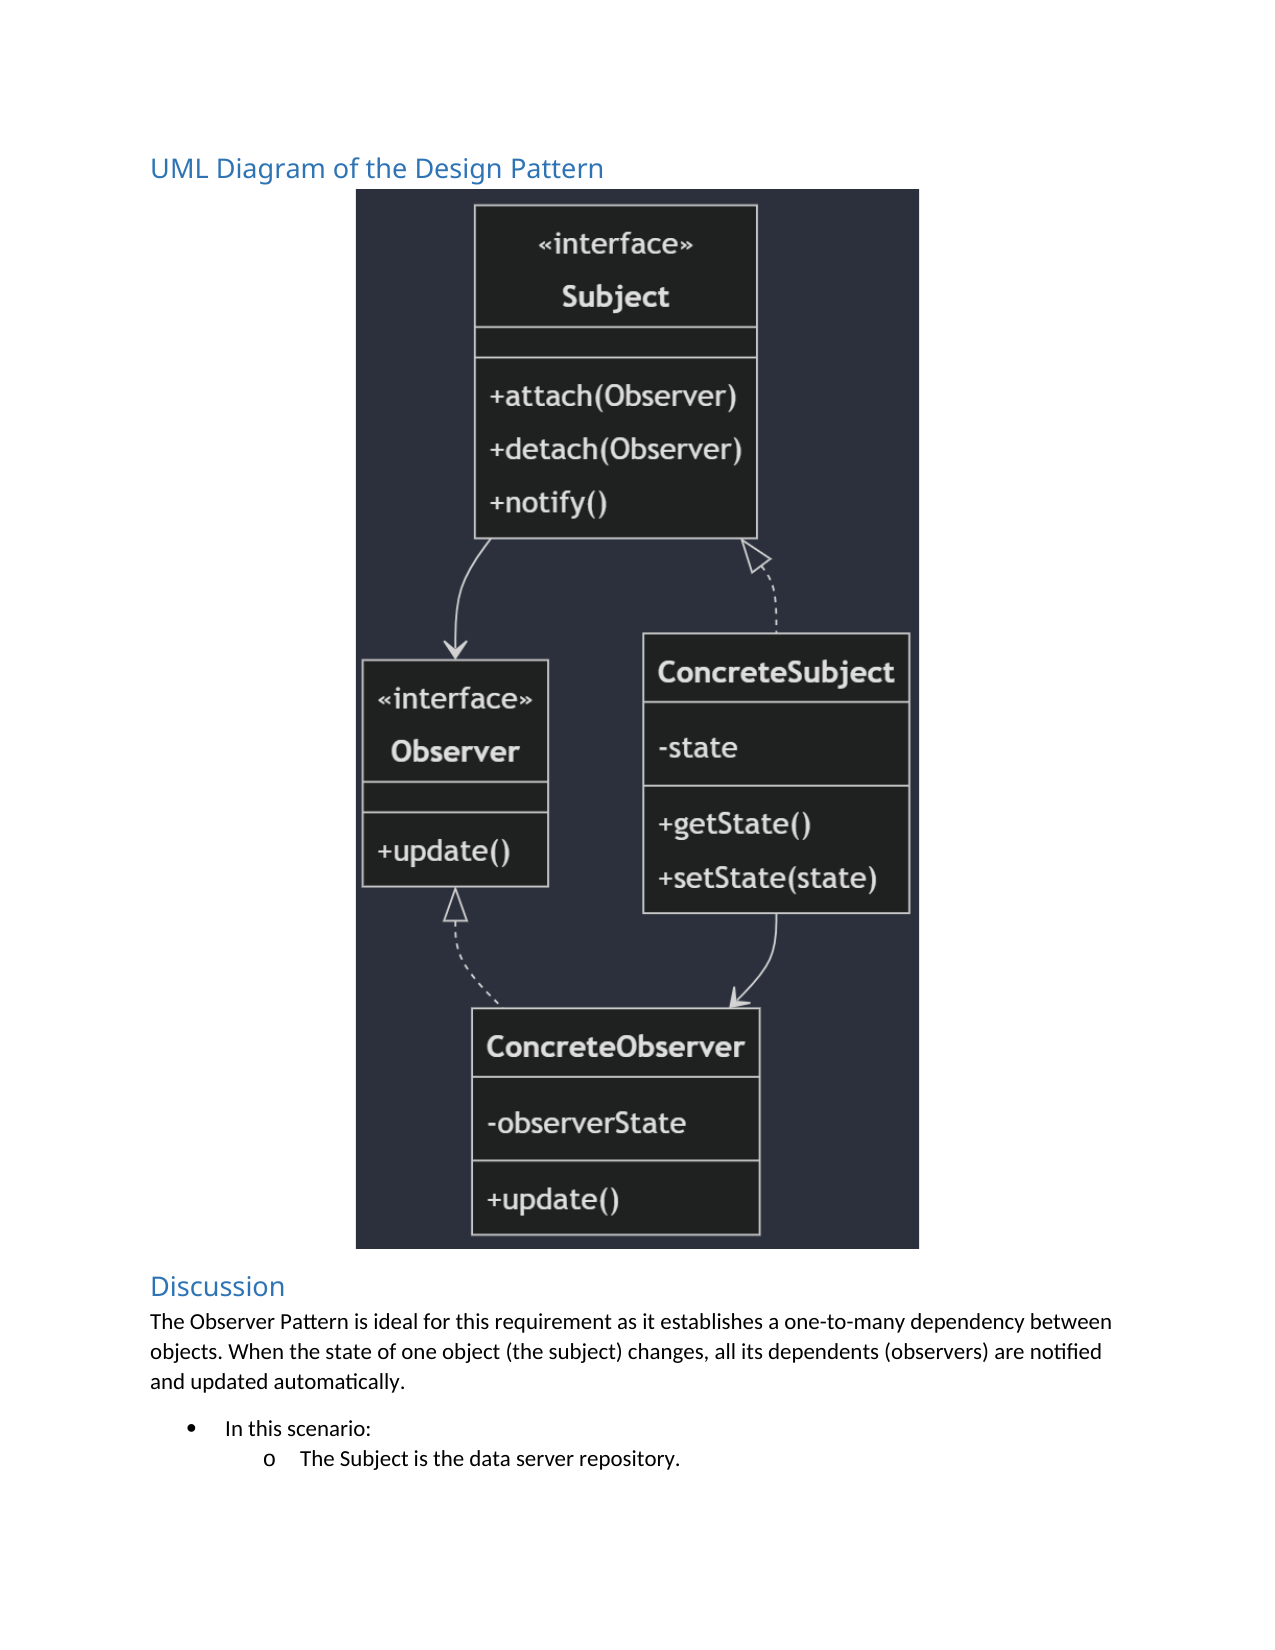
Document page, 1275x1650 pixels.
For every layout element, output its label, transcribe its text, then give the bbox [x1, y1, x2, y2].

list In this scenario: [187, 1414, 1125, 1442]
picture [355, 189, 920, 1249]
subtitle UML Diagram of the Design Pattern [150, 150, 1125, 187]
subtitle Discussion [150, 1267, 1125, 1304]
text The Observer Pattern is ideal for this requirement as it establishes a one-to-many dependency between objects. When the state of one object (the subject) changes, all its dependents (observers) are notified and updated automatically. [150, 1307, 1125, 1395]
list The Subject is the data server repository. [262, 1444, 1125, 1473]
